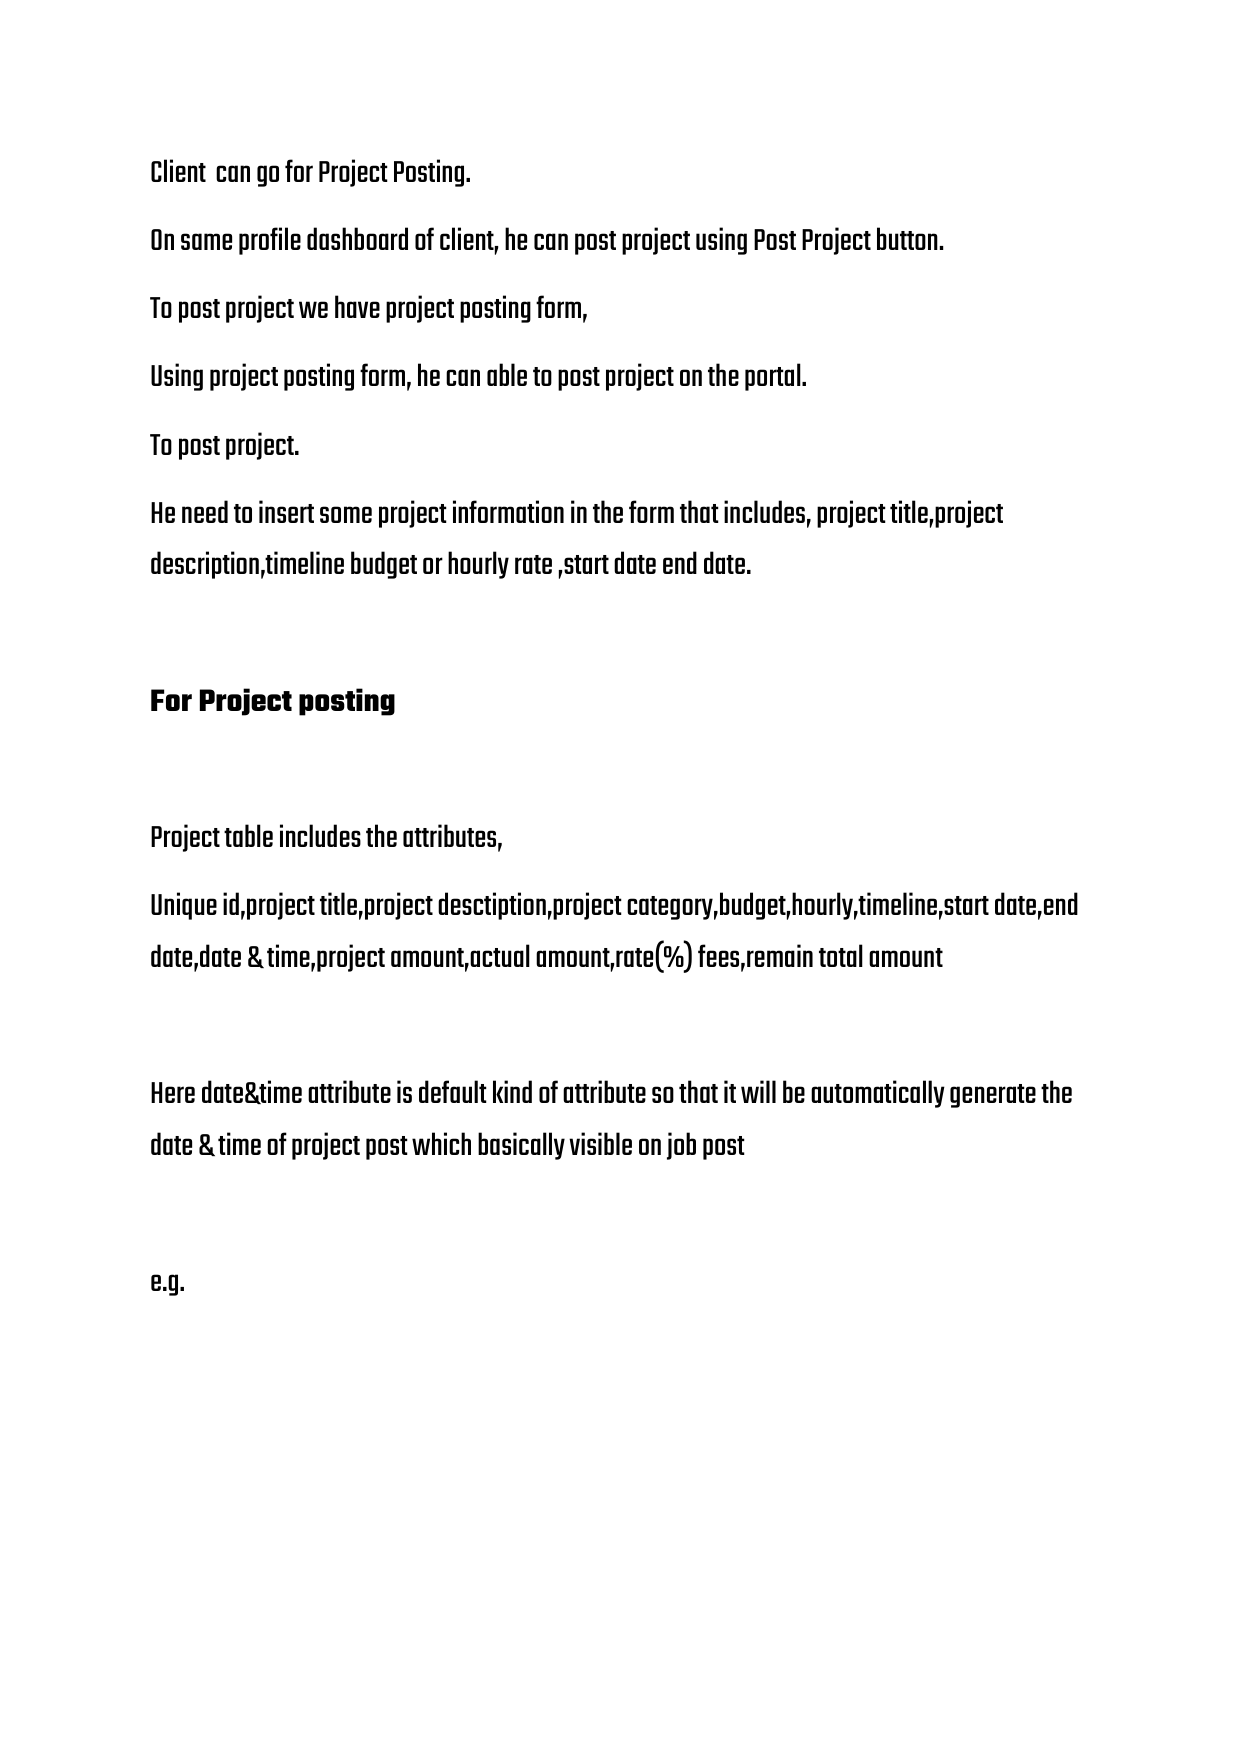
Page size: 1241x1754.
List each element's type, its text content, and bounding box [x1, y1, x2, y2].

text e.g. [150, 1260, 1090, 1308]
text Here date&time attribute is default kind of attribute so that it will be automatically generate the date & time of project post which basically visible on job post [150, 1072, 1090, 1171]
text On same profile dashboard of client, he can post project using Post Project button. [150, 218, 1090, 266]
text Using project posting form, he can able to post project on the portal. [150, 355, 1090, 402]
text To post project we have project posting form, [150, 286, 1090, 334]
text To post project. [150, 423, 1090, 471]
text Client can go for Project Posting. [150, 150, 1090, 198]
text For Project posting [150, 679, 1090, 727]
text Unique id,project title,project desctiption,project category,budget,hourly,timeline,start date,end date,date & time,project amount,actual amount,rate(%) fees,remain total amount [150, 884, 1090, 983]
text He need to insert some project information in the form that includes, project title,project description,timeline budget or hourly rate ,start date end date. [150, 491, 1090, 591]
text Project table includes the attributes, [150, 816, 1090, 863]
